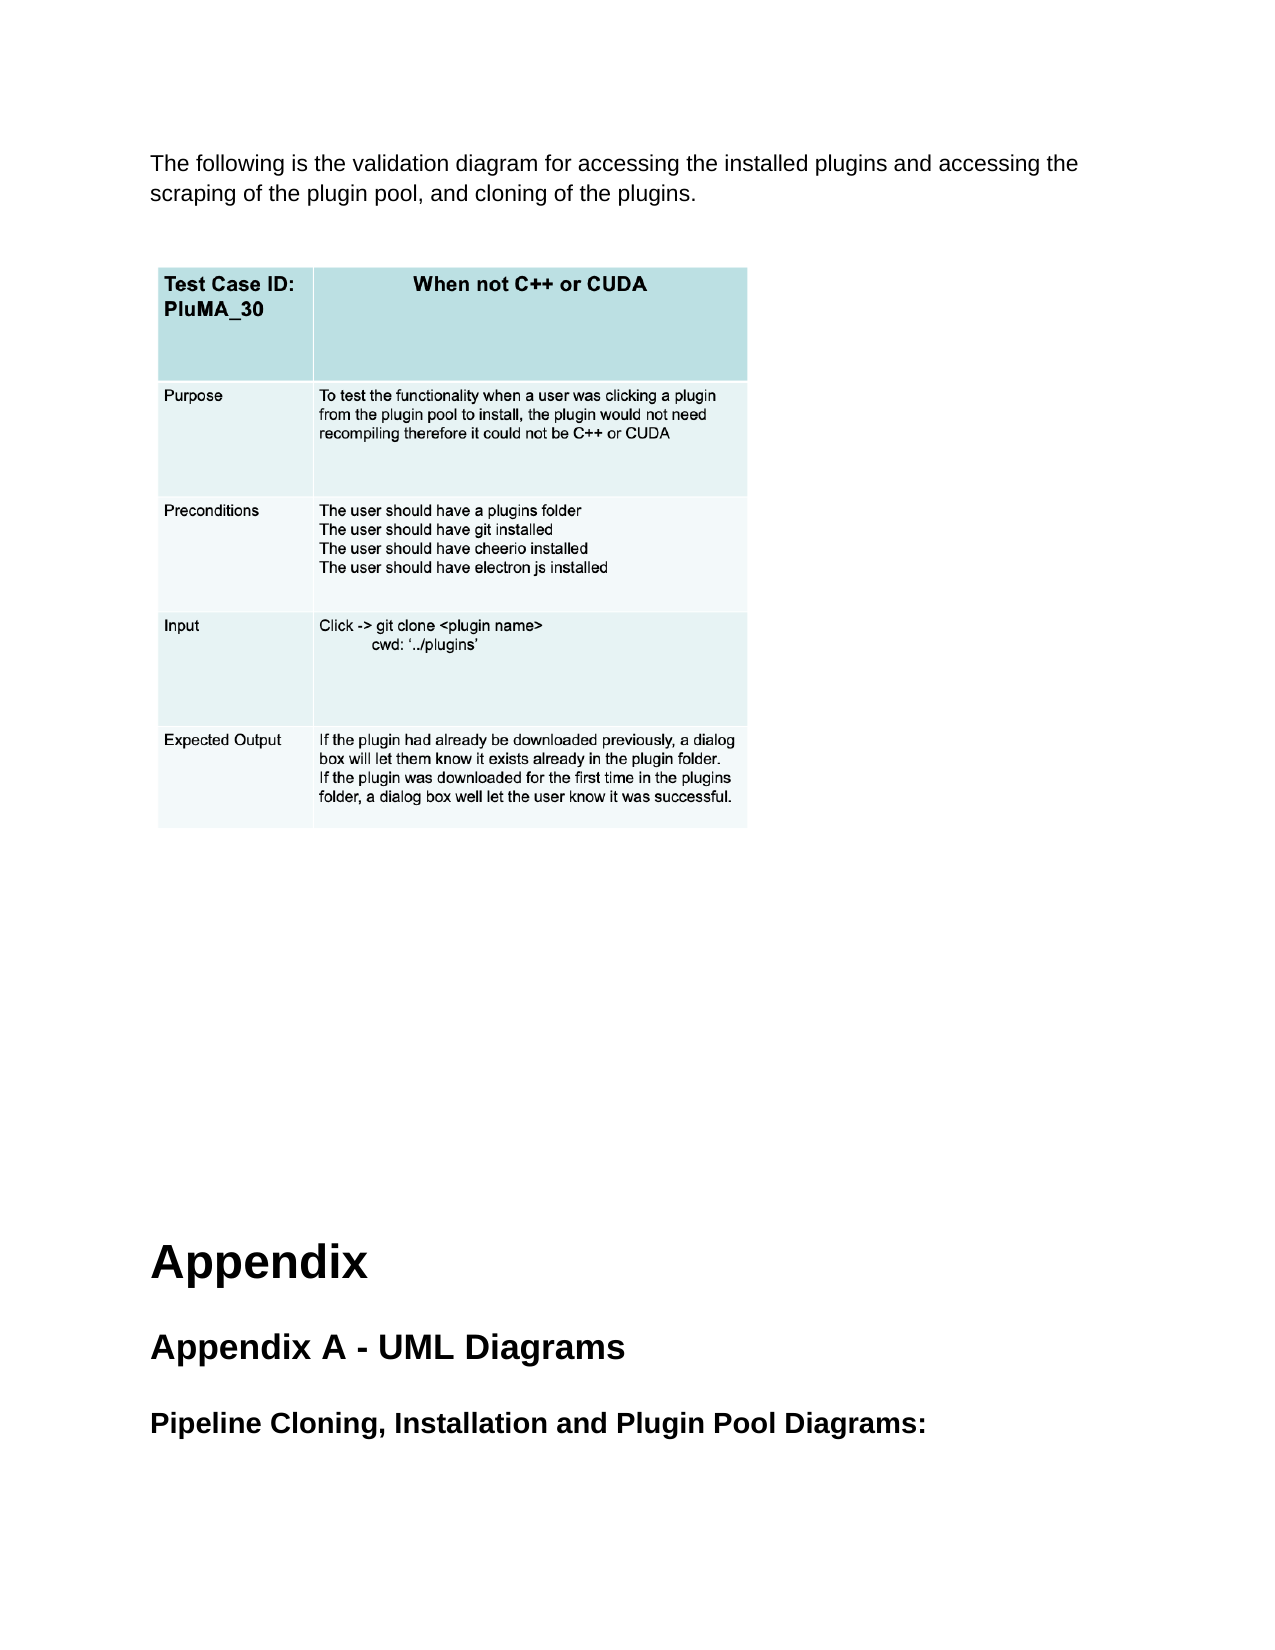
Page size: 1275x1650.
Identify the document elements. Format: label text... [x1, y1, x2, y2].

subtitle Appendix [150, 1234, 1125, 1289]
text The following is the validation diagram for accessing the installed plugins and accessing the scraping of the plugin pool, and cloning of the plugins. [150, 150, 1125, 207]
subtitle Appendix A - UML Diagrams [150, 1327, 1125, 1367]
picture [150, 260, 753, 834]
text Pipeline Cloning, Installation and Plugin Pool Diagrams: [150, 1406, 1125, 1439]
